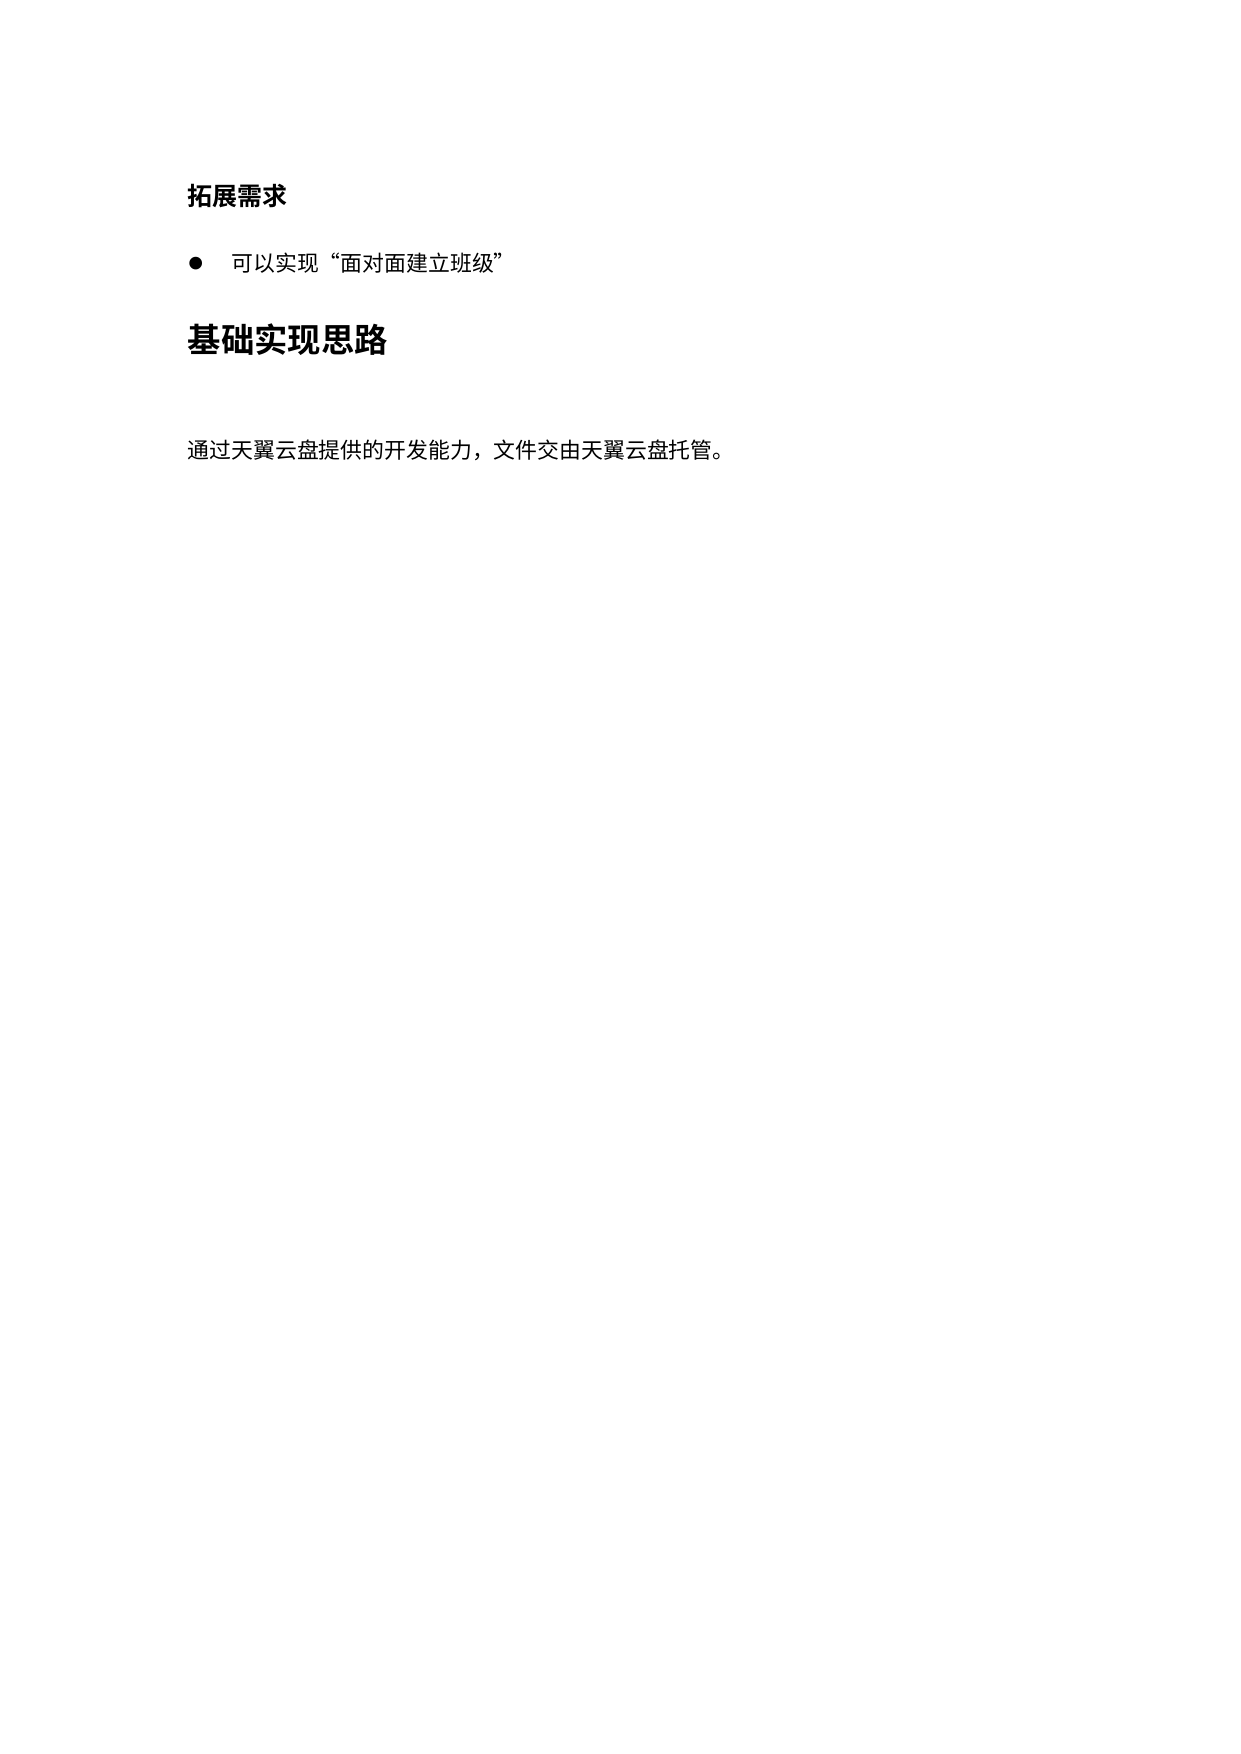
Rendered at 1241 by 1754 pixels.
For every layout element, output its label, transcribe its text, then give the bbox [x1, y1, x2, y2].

subtitle 拓展需求 [187, 162, 1053, 227]
list 可以实现“面对面建立班级” [187, 246, 1053, 278]
subtitle 基础实现思路 [187, 305, 1053, 370]
text 通过天翼云盘提供的开发能力，文件交由天翼云盘托管。 [187, 432, 1053, 465]
